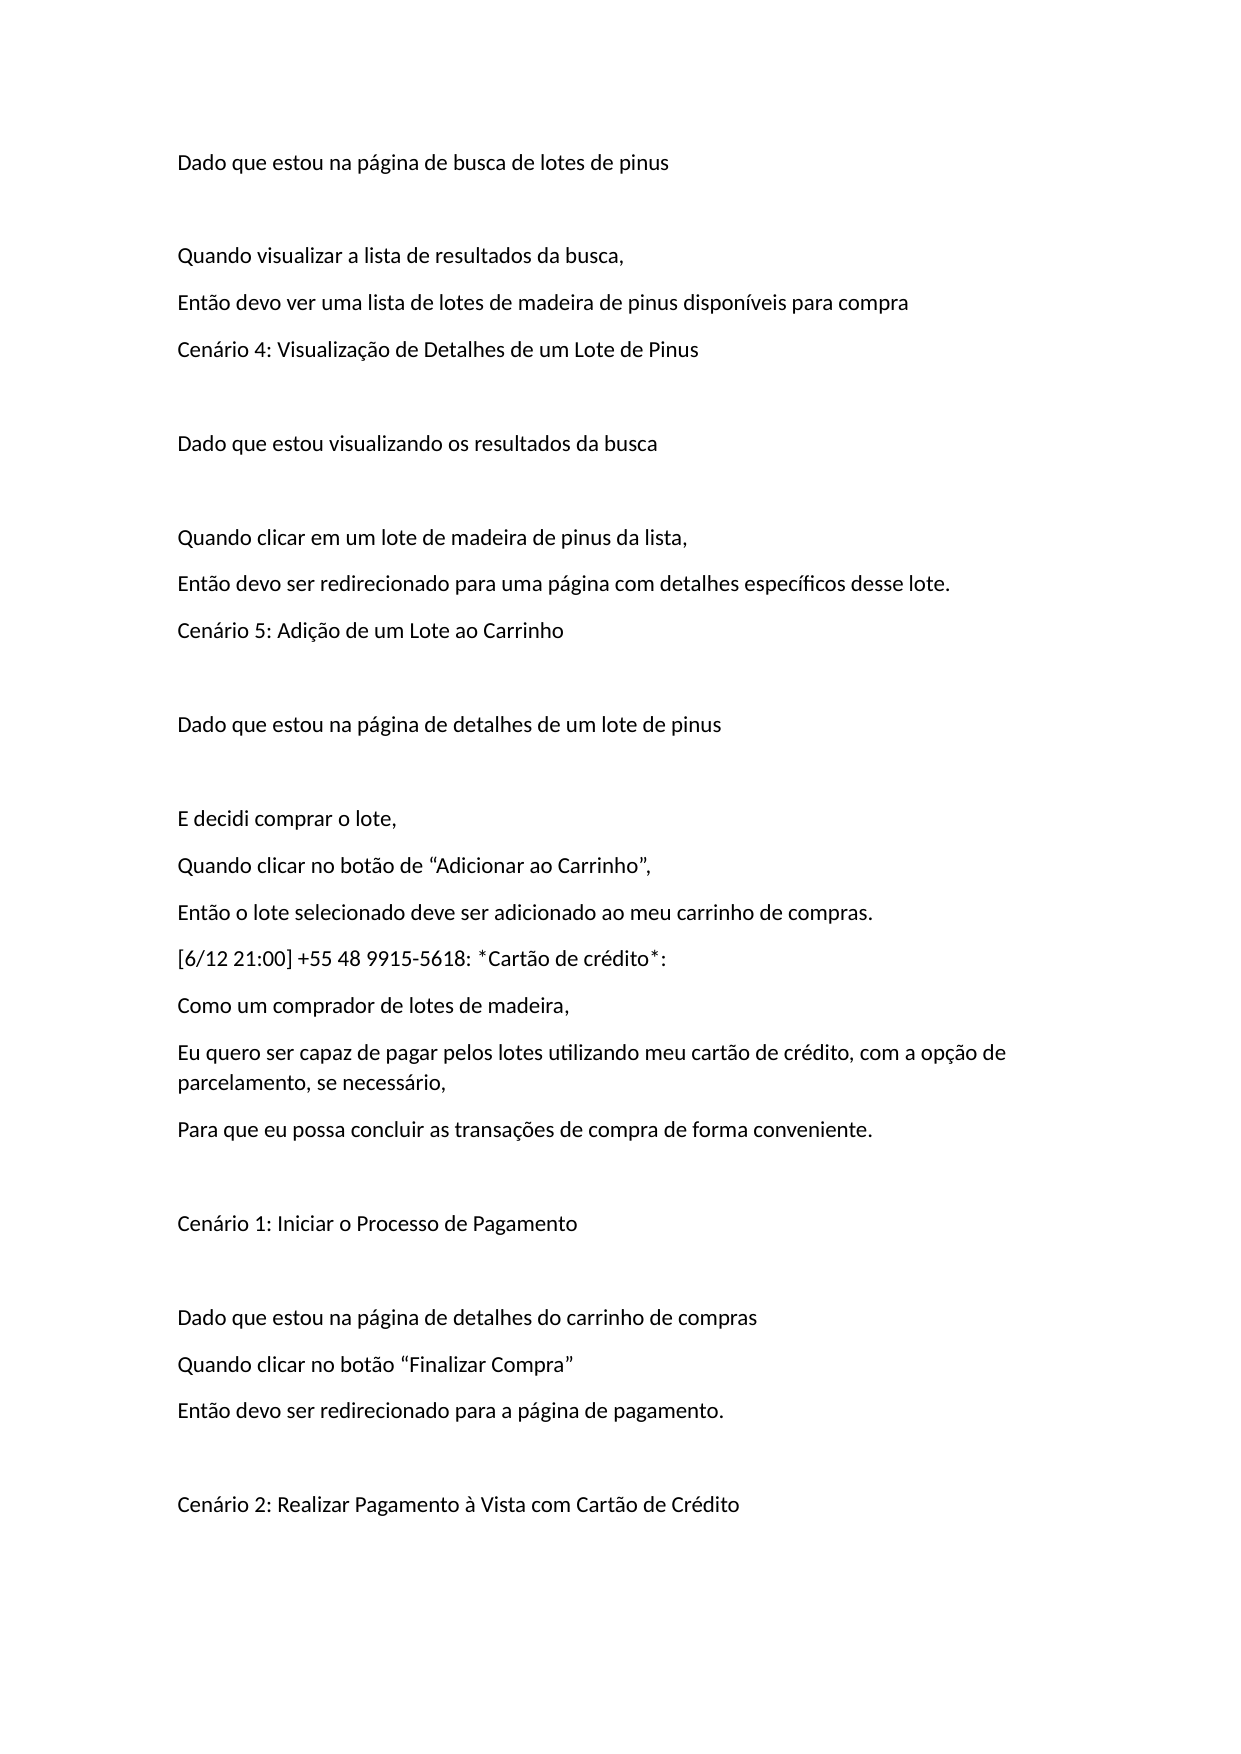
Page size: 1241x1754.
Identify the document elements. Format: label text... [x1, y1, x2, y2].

text Então o lote selecionado deve ser adicionado ao meu carrinho de compras. [177, 898, 1063, 926]
text E decidi comprar o lote, [177, 804, 1063, 832]
text Dado que estou na página de busca de lotes de pinus [177, 148, 1063, 176]
text Quando clicar em um lote de madeira de pinus da lista, [177, 523, 1063, 551]
text Cenário 1: Iniciar o Processo de Pagamento [177, 1209, 1063, 1237]
text Cenário 5: Adição de um Lote ao Carrinho [177, 616, 1063, 644]
text Dado que estou na página de detalhes do carrinho de compras [177, 1303, 1063, 1331]
text [6/12 21:00] +55 48 9915-5618: *Cartão de crédito*: [177, 944, 1063, 972]
text Quando visualizar a lista de resultados da busca, [177, 241, 1063, 269]
text Para que eu possa concluir as transações de compra de forma conveniente. [177, 1115, 1063, 1143]
text Então devo ver uma lista de lotes de madeira de pinus disponíveis para compra [177, 288, 1063, 316]
text Eu quero ser capaz de pagar pelos lotes utilizando meu cartão de crédito, com a opção de parcelamento, se necessário, [177, 1038, 1063, 1096]
text Como um comprador de lotes de madeira, [177, 991, 1063, 1019]
text Quando clicar no botão de “Adicionar ao Carrinho”, [177, 851, 1063, 879]
text Dado que estou na página de detalhes de um lote de pinus [177, 710, 1063, 738]
text Dado que estou visualizando os resultados da busca [177, 429, 1063, 457]
text Quando clicar no botão “Finalizar Compra” [177, 1350, 1063, 1378]
text Cenário 4: Visualização de Detalhes de um Lote de Pinus [177, 335, 1063, 363]
text Cenário 2: Realizar Pagamento à Vista com Cartão de Crédito [177, 1490, 1063, 1518]
text Então devo ser redirecionado para a página de pagamento. [177, 1397, 1063, 1424]
text Então devo ser redirecionado para uma página com detalhes específicos desse lote. [177, 569, 1063, 597]
